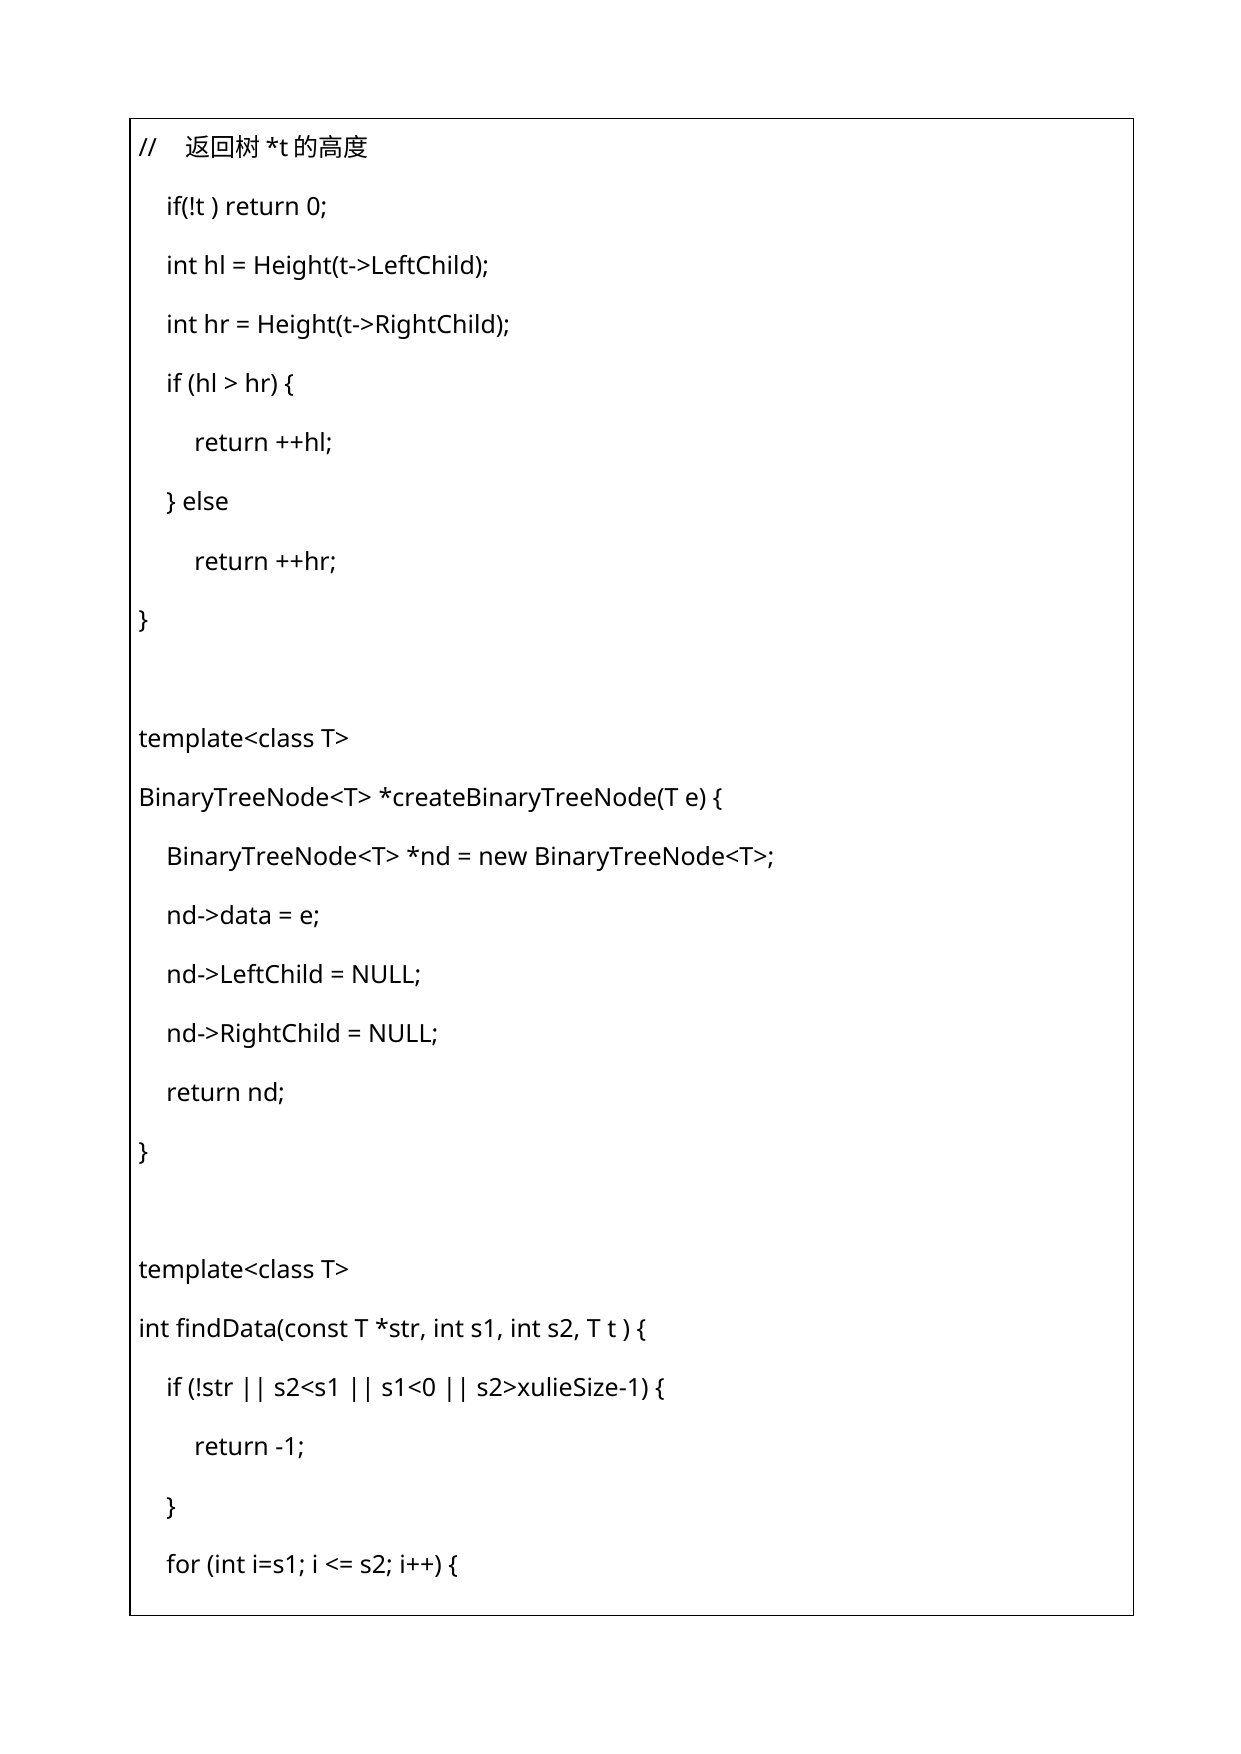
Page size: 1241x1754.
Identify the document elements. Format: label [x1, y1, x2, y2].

table_cell [131, 119, 1133, 1614]
